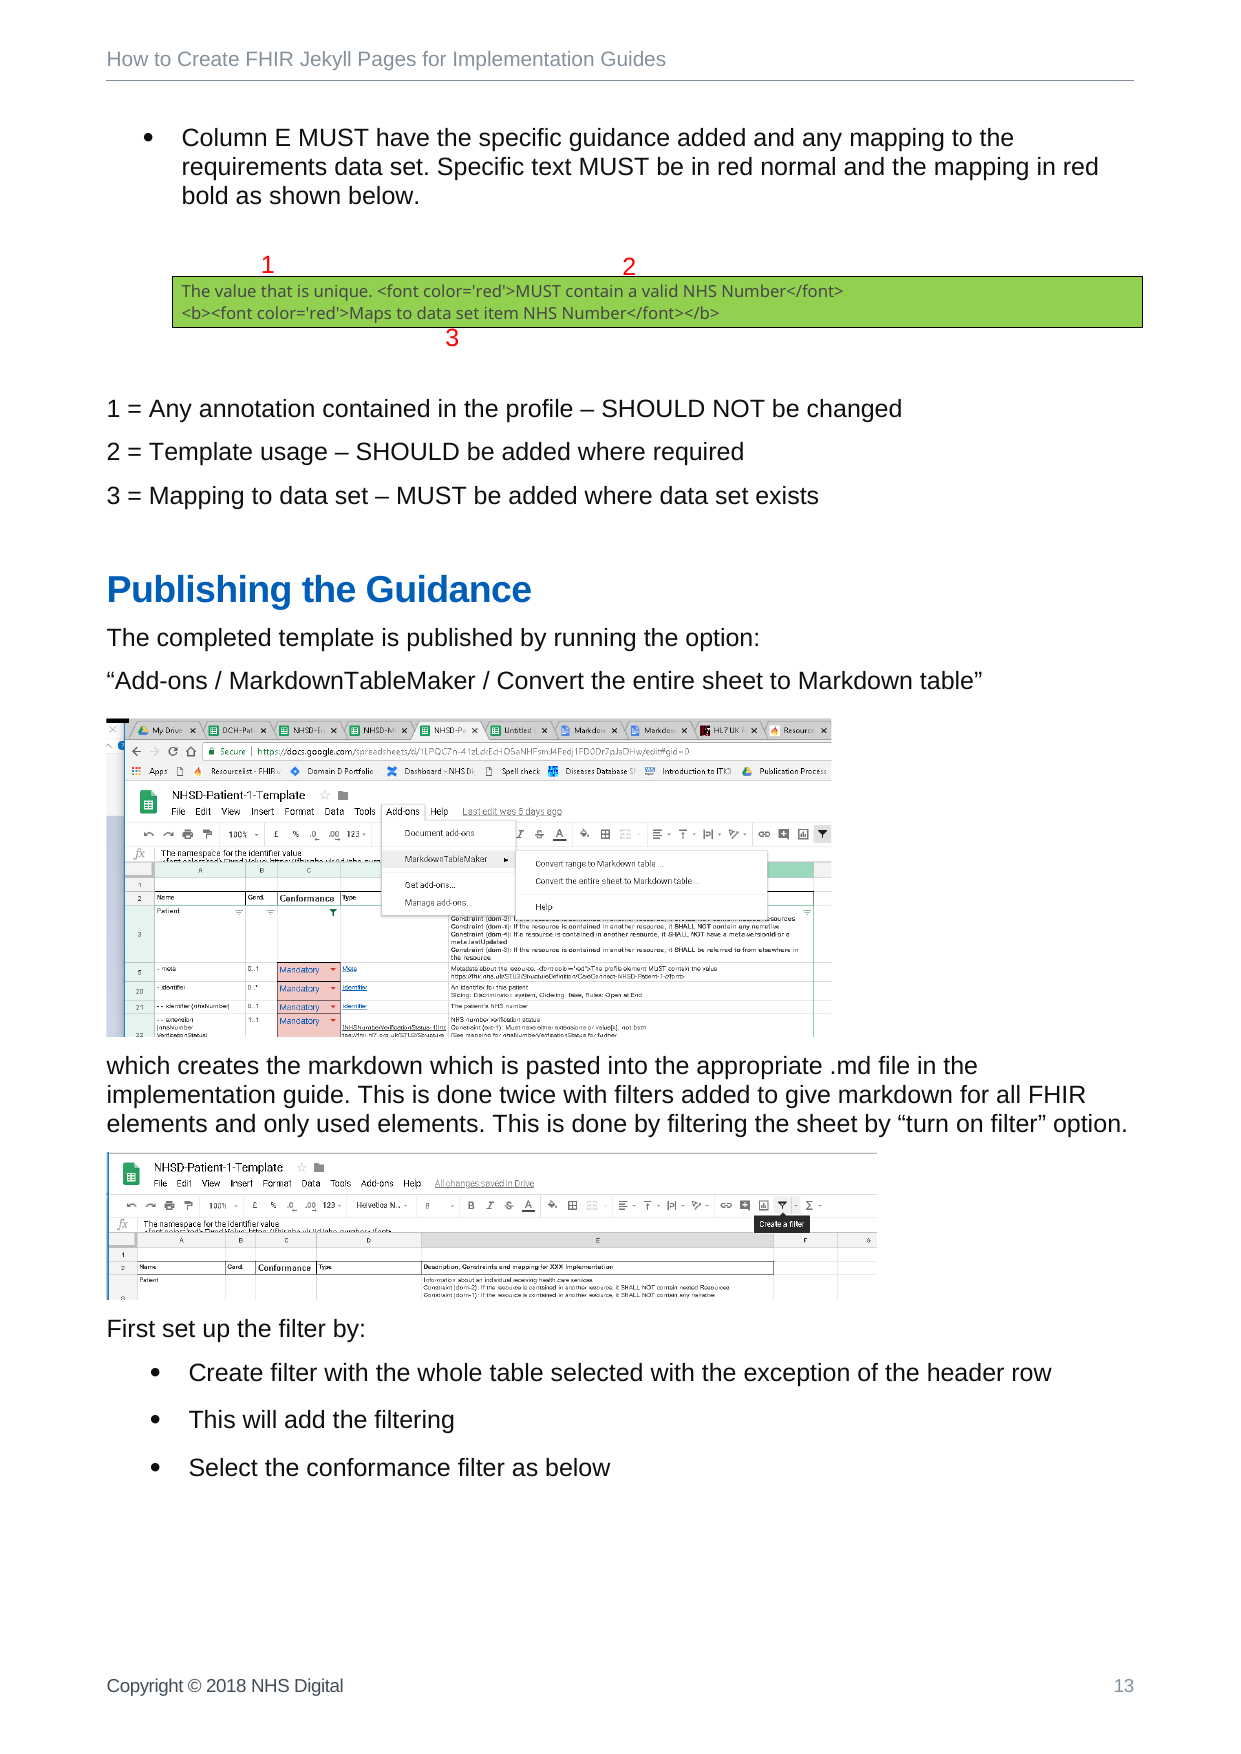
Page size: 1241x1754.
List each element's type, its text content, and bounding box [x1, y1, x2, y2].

text 1 = Any annotation contained in the profile – SHOULD NOT be changed [106, 394, 1134, 423]
list The value that is unique. <font color='red'>MUST contain a valid NHS Number</font> <b><font color='red'>Maps to data set item NHS Number</font></b> [173, 277, 1142, 327]
text “Add-ons / MarkdownTableMaker / Convert the entire sheet to Markdown table” [106, 666, 1134, 695]
picture [106, 1152, 877, 1300]
list Create filter with the whole table selected with the exception of the header row [151, 1358, 1134, 1387]
text The completed template is published by running the option: [106, 623, 1134, 652]
text 3 = Mapping to data set – MUST be added where data set exists [106, 481, 1134, 509]
picture [106, 709, 832, 1037]
list This will add the filtering [151, 1405, 1134, 1434]
text 2 = Template usage – SHOULD be added where required [106, 437, 1134, 466]
subtitle Publishing the Guidance [106, 567, 1134, 610]
list Column E MUST have the specific guidance added and any mapping to the requirements data set. Specific text MUST be in red normal and the mapping in red bold as shown below. [144, 123, 1134, 210]
text First set up the filter by: [106, 1314, 1134, 1343]
text which creates the markdown which is pasted into the appropriate .md file in the implementation guide. This is done twice with filters added to give markdown for all FHIR elements and only used elements. This is done by filtering the sheet by “turn on filter” option. [106, 1051, 1134, 1137]
list Select the conformance filter as below [151, 1453, 1134, 1482]
